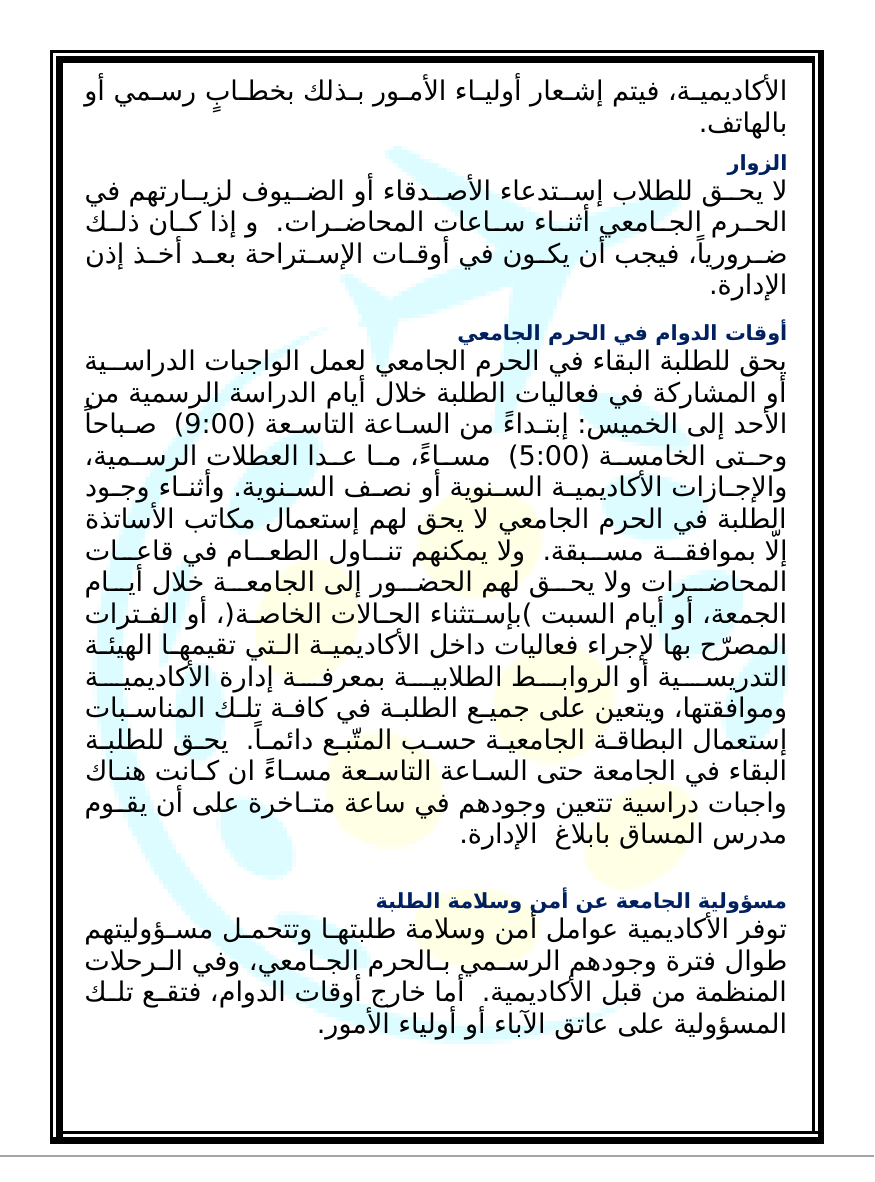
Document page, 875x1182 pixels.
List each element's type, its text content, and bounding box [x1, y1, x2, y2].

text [84, 76, 787, 139]
text أوقات الدوام في الحرم الجامعي [84, 321, 787, 345]
text مسؤولية الجامعة عن أمن وسلامة الطلبة [84, 889, 787, 913]
text توفر الأكاديمية عوامل أمن وسلامة طلبتها وتتحمل مسؤوليتهم طوال فترة وجودهم الرسمي بالحرم الجامعي، وفي الرحلات المنظمة من قبل الأكاديمية. أما خارج أوقات الدوام، فتقع تلك المسؤولية على عاتق الآباء أو أولياء الأمور. [84, 913, 787, 1040]
text الزوار [84, 151, 787, 175]
text يحق للطلبة البقاء في الحرم الجامعي لعمل الواجبات الدراسية أو المشاركة في فعاليات الطلبة خلال أيام الدراسة الرسمية من الأحد إلى الخميس: إبتداءً من الساعة التاسعة (9:00) صباحاً وحتى الخامسة (5:00) مساءً، ما عدا العطلات الرسمية، والإجازات الأكاديمية السنوية أو نصف السنوية. وأثناء وجود الطلبة في الحرم الجامعي لا يحق لهم إستعمال مكاتب الأساتذة إلّا بموافقة مسبقة. ولا يمكنهم تناول الطعام في قاعات المحاضرات ولا يحق لهم الحضور إلى الجامعة خلال أيام الجمعة، أو أيام السبت )بإستثناء الحالات الخاصة(، أو الفترات المصرّح بها لإجراء فعاليات داخل الأكاديمية التي تقيمها الهيئة التدريسية أو الروابط الطلابية بمعرفة إدارة الأكاديمية وموافقتها، ويتعين على جميع الطلبة في كافة تلك المناسبات إستعمال البطاقة الجامعية حسب المتّبع دائماً. يحق للطلبة البقاء في الجامعة حتى الساعة التاسعة مساءً ان كانت هناك واجبات دراسية تتعين وجودهم في ساعة متاخرة على أن يقوم مدرس المساق بابلاغ الإدارة. [84, 345, 787, 850]
text لا يحق للطلاب إستدعاء الأصدقاء أو الضيوف لزيارتهم في الحرم الجامعي أثناء ساعات المحاضرات. و إذا كان ذلك ضرورياً، فيجب أن يكون في أوقات الإستراحة بعد أخذ إذن الإدارة. [84, 175, 787, 301]
